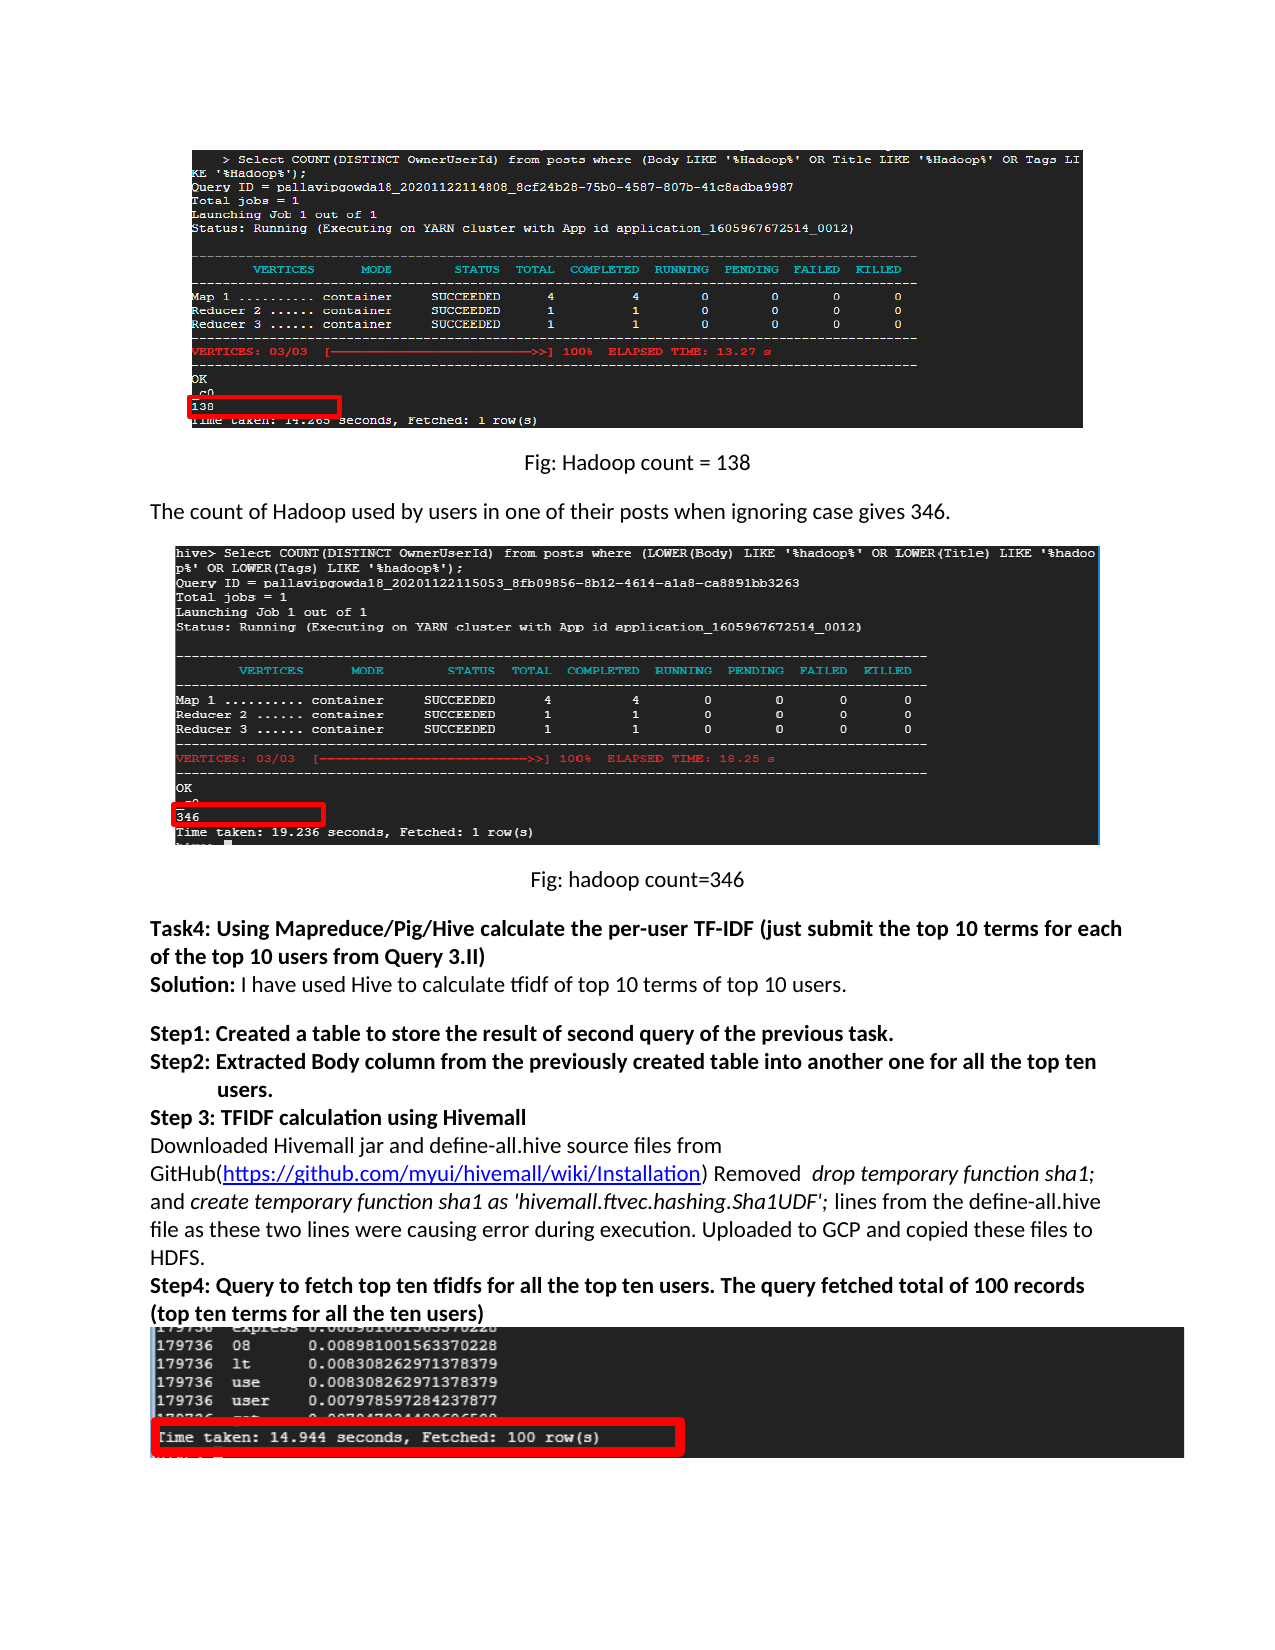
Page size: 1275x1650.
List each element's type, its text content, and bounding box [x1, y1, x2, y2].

picture [175, 546, 1100, 845]
text Downloaded Hivemall jar and define-all.hive source files from GitHub(https://github.com/myui/hivemall/wiki/Installation) Removed drop temporary function sha1; and create temporary function sha1 as 'hivemall.ftvec.hashing.Sha1UDF'; lines from the define-all.hive file as these two lines were causing error during execution. Uploaded to GCP and copied these files to HDFS. [150, 1131, 1125, 1271]
picture [176, 807, 321, 822]
text Solution: I have used Hive to calculate tfidf of top 10 terms of top 10 users. [150, 970, 1125, 998]
picture [192, 399, 337, 414]
picture [150, 1327, 1185, 1458]
text Step 3: TFIDF calculation using Hivemall [150, 1103, 1125, 1131]
text users. [150, 1075, 1125, 1103]
picture [192, 150, 1083, 428]
text Step1: Created a table to store the result of second query of the previous task. [150, 1019, 1125, 1047]
text Step4: Query to fetch top ten tfidfs for all the top ten users. The query fetched total of 100 records (top ten terms for all the ten users) [150, 1271, 1125, 1327]
text Fig: Hadoop count = 138 [150, 448, 1125, 476]
text Step2: Extracted Body column from the previously created table into another one for all the top ten [150, 1047, 1125, 1075]
text The count of Hadoop used by users in one of their posts when ignoring case gives 346. [150, 497, 1125, 525]
text Fig: hadoop count=346 [150, 865, 1125, 893]
subtitle Task4: Using Mapreduce/Pig/Hive calculate the per-user TF-IDF (just submit the top 10 terms for each of the top 10 users from Query 3.II) [150, 914, 1125, 970]
